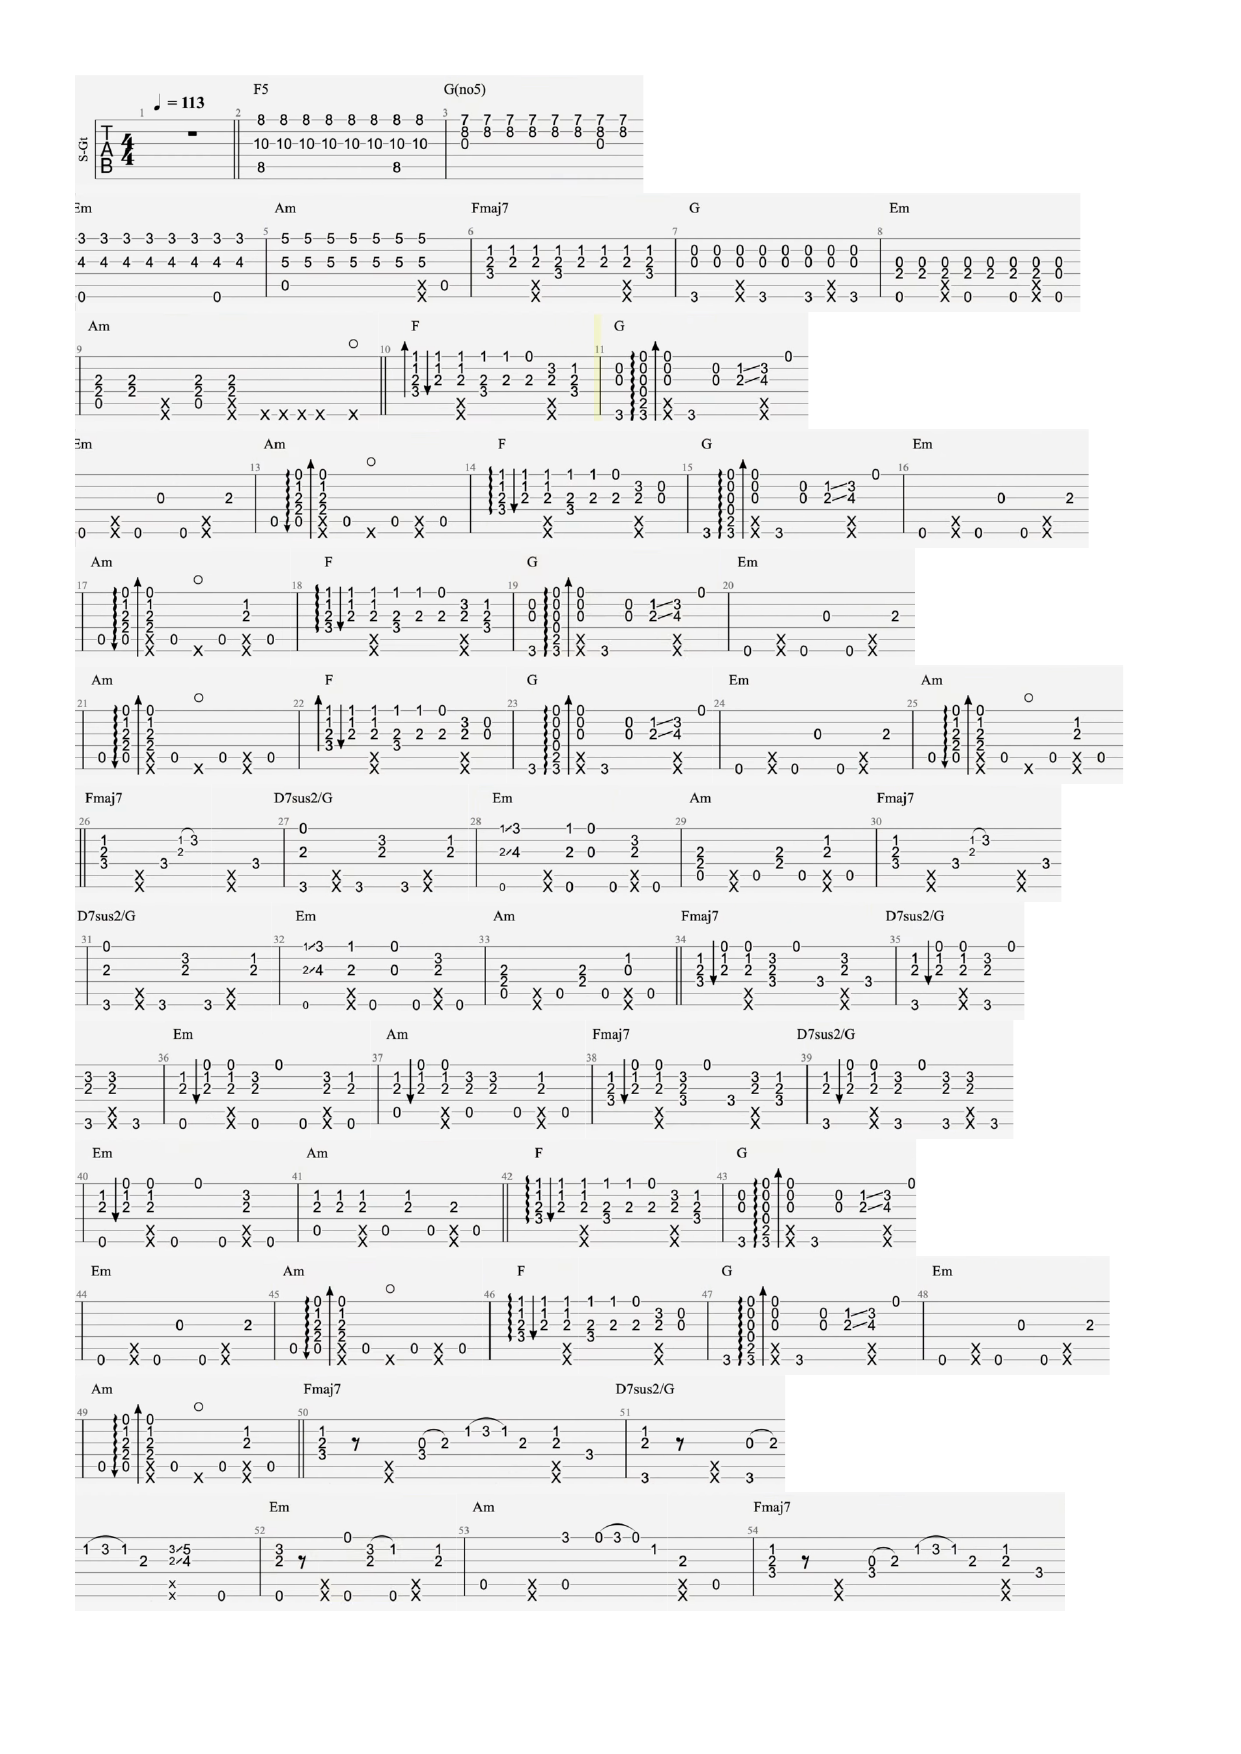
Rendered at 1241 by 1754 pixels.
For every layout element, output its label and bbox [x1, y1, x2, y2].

picture [75, 75, 1124, 1611]
